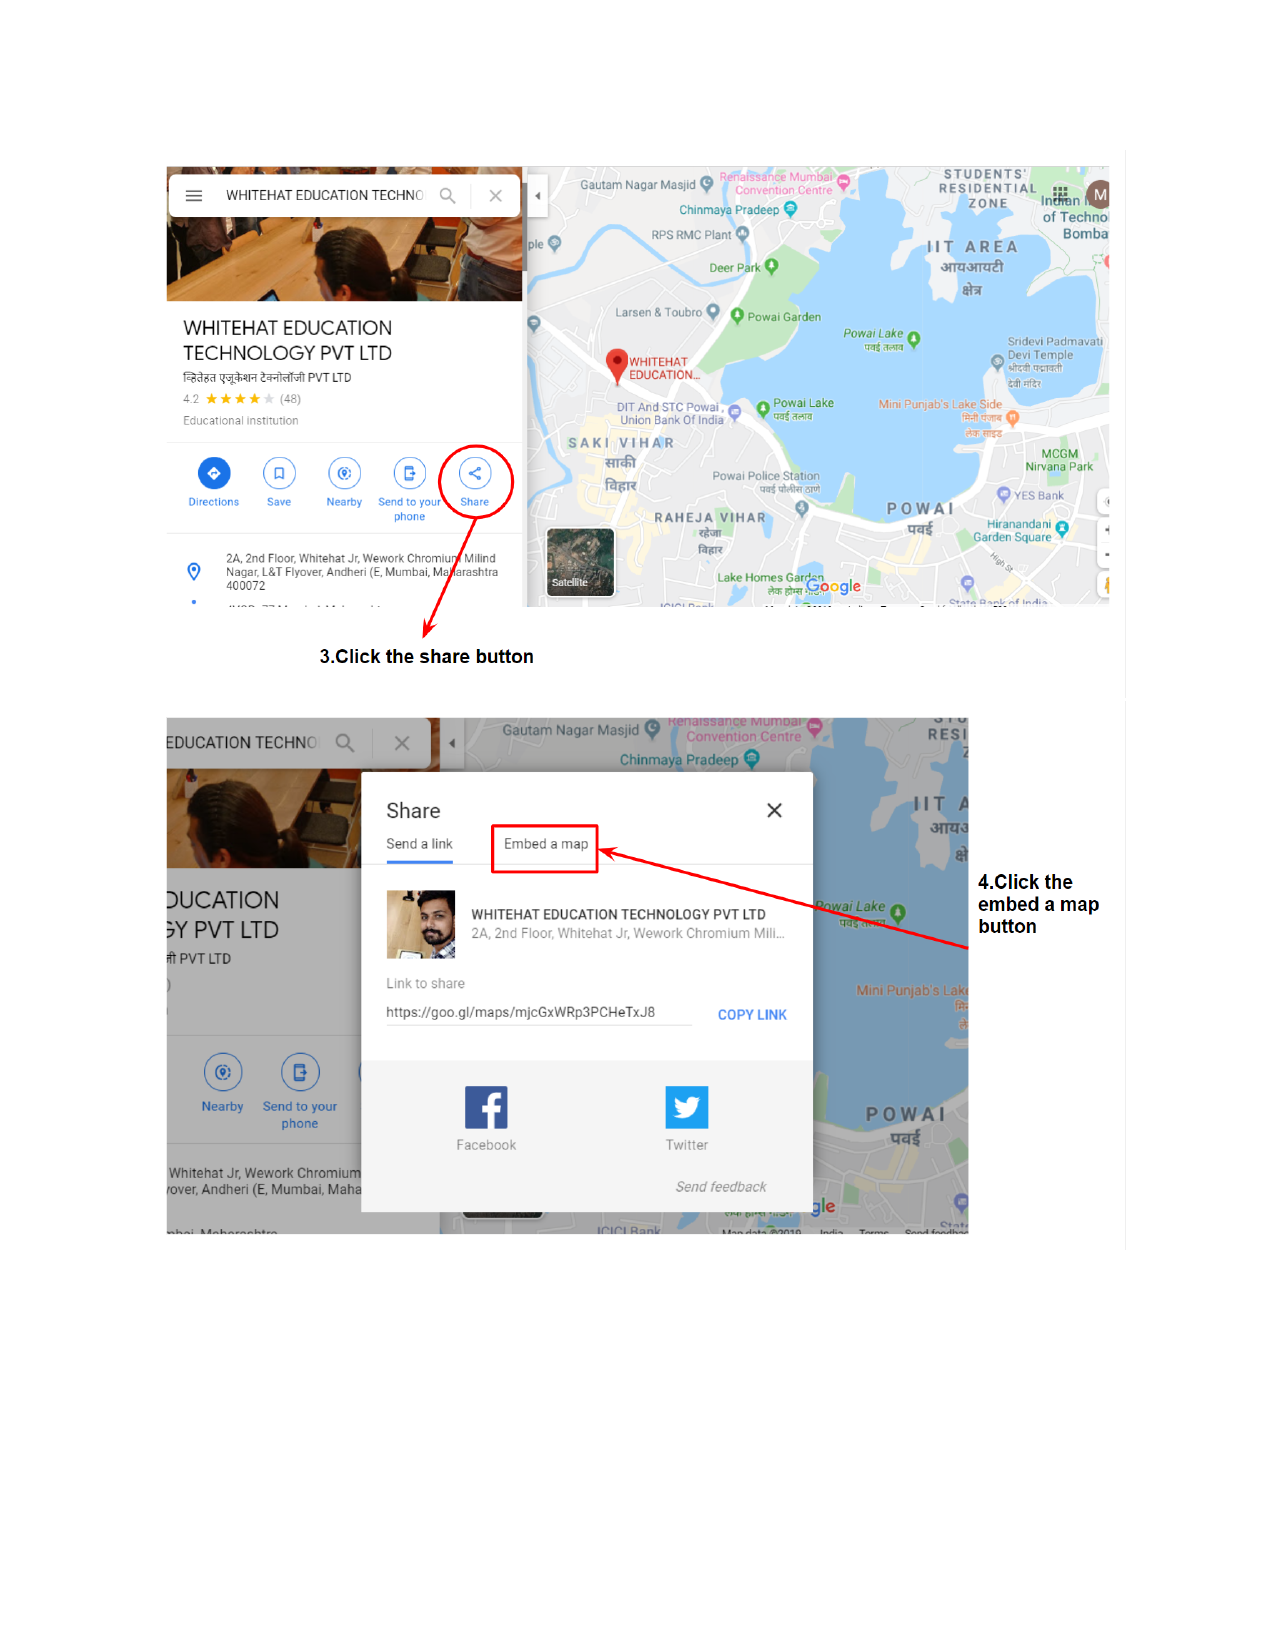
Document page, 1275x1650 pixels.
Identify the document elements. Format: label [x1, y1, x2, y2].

picture [150, 701, 1125, 1250]
picture [150, 150, 1125, 698]
